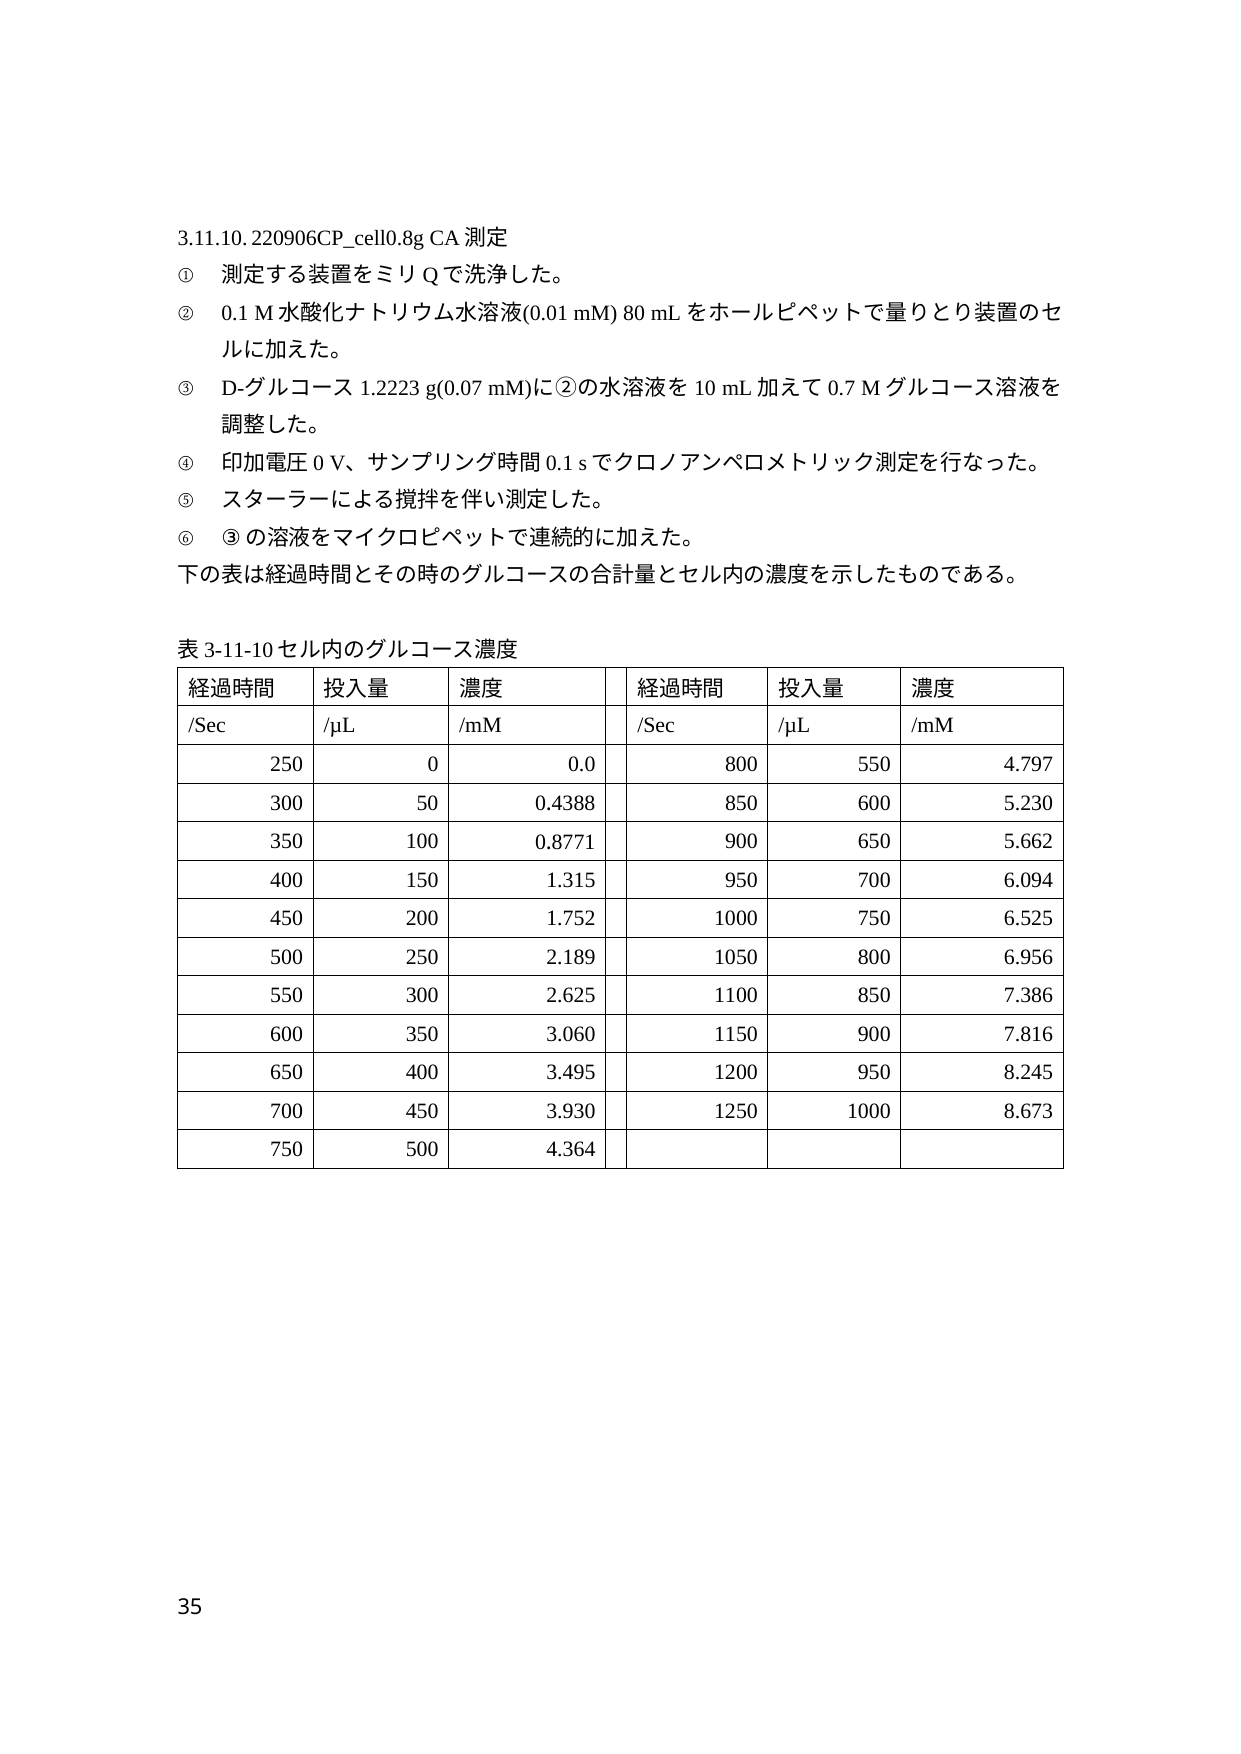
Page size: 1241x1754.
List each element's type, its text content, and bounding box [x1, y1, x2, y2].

table_cell [901, 1130, 1063, 1168]
table_header 投入量 [768, 668, 900, 705]
table_cell 3.495 [449, 1053, 605, 1091]
table_cell [606, 1053, 626, 1091]
table_cell 50 [314, 784, 448, 821]
list 220906CP_cell0.8g CA測定 [177, 217, 1063, 254]
table_cell 600 [768, 784, 900, 821]
table_cell 5.230 [901, 784, 1063, 821]
table_cell 6.956 [901, 938, 1063, 975]
table_header 投入量 [314, 668, 448, 705]
table_cell /Sec [178, 706, 313, 744]
table_cell 150 [314, 861, 448, 898]
table_cell 0.4388 [449, 784, 605, 821]
table_header 濃度 [901, 668, 1063, 705]
table_cell 850 [768, 976, 900, 1014]
table_cell 900 [627, 822, 767, 859]
table_cell 750 [768, 899, 900, 937]
table_cell [768, 1130, 900, 1168]
list 0.1 M水酸化ナトリウム水溶液(0.01 mM) 80 mLをホールピペットで量りとり装置のセルに加えた。 [177, 292, 1063, 367]
table_cell 750 [178, 1130, 313, 1168]
table_cell [606, 1015, 626, 1052]
table_cell /mM [449, 706, 605, 744]
table_cell [606, 976, 626, 1014]
table_cell 950 [768, 1053, 900, 1091]
table_header 濃度 [449, 668, 605, 705]
table_cell 200 [314, 899, 448, 937]
table_cell 7.386 [901, 976, 1063, 1014]
table_cell 400 [314, 1053, 448, 1091]
table_cell 7.816 [901, 1015, 1063, 1052]
table_cell [606, 899, 626, 937]
table_cell 8.673 [901, 1092, 1063, 1129]
table_cell 450 [314, 1092, 448, 1129]
table_cell 1250 [627, 1092, 767, 1129]
table_header 経過時間 [627, 668, 767, 705]
table_cell 300 [314, 976, 448, 1014]
table_cell 800 [768, 938, 900, 975]
table_cell [606, 861, 626, 898]
table_cell [606, 938, 626, 975]
table_cell 1050 [627, 938, 767, 975]
table_cell 500 [178, 938, 313, 975]
text 表 3-11-10セル内のグルコース濃度 [177, 629, 1063, 667]
list スターラーによる撹拌を伴い測定した。 [177, 479, 1063, 517]
table_cell [606, 784, 626, 821]
table_cell 5.662 [901, 822, 1063, 859]
table_cell 700 [768, 861, 900, 898]
table_cell 450 [178, 899, 313, 937]
table_cell 2.625 [449, 976, 605, 1014]
table_cell 4.364 [449, 1130, 605, 1168]
table_cell 300 [178, 784, 313, 821]
table_cell [606, 1092, 626, 1129]
table_cell 250 [314, 938, 448, 975]
table_cell 700 [178, 1092, 313, 1129]
table_cell 550 [768, 745, 900, 782]
table_cell 550 [178, 976, 313, 1014]
text 下の表は経過時間とその時のグルコースの合計量とセル内の濃度を示したものである。 [177, 554, 1063, 592]
table_cell 1.315 [449, 861, 605, 898]
table_header 経過時間 [178, 668, 313, 705]
table_cell 0.8771 [449, 822, 605, 859]
table_cell 1000 [768, 1092, 900, 1129]
table_cell [606, 706, 626, 744]
table_cell 3.930 [449, 1092, 605, 1129]
table_cell 8.245 [901, 1053, 1063, 1091]
table_cell 6.094 [901, 861, 1063, 898]
table_cell 400 [178, 861, 313, 898]
table_cell 850 [627, 784, 767, 821]
table_cell 1.752 [449, 899, 605, 937]
table_cell 350 [178, 822, 313, 859]
table_cell 0.0 [449, 745, 605, 782]
table_cell /µL [314, 706, 448, 744]
list 印加電圧0 V、サンプリング時間0.1 sでクロノアンペロメトリック測定を行なった。 [177, 442, 1063, 479]
table_cell 100 [314, 822, 448, 859]
table_cell 250 [178, 745, 313, 782]
table_cell [627, 1130, 767, 1168]
table_cell 4.797 [901, 745, 1063, 782]
table_cell /mM [901, 706, 1063, 744]
table_cell /Sec [627, 706, 767, 744]
table_cell 1000 [627, 899, 767, 937]
table_header [606, 668, 626, 705]
table_cell 650 [178, 1053, 313, 1091]
table_cell 1100 [627, 976, 767, 1014]
list 測定する装置をミリQで洗浄した。 [177, 254, 1063, 292]
table_cell 650 [768, 822, 900, 859]
table_cell 3.060 [449, 1015, 605, 1052]
table_cell [606, 822, 626, 859]
table_cell [606, 1130, 626, 1168]
table_cell [606, 745, 626, 782]
table_cell 500 [314, 1130, 448, 1168]
table_cell 0 [314, 745, 448, 782]
list D-グルコース1.2223 g(0.07 mM)に②の水溶液を10 mL加えて0.7 Mグルコース溶液を調整した。 [177, 367, 1063, 442]
table_cell 950 [627, 861, 767, 898]
table_cell /µL [768, 706, 900, 744]
table_cell 350 [314, 1015, 448, 1052]
table_cell 2.189 [449, 938, 605, 975]
table_cell 6.525 [901, 899, 1063, 937]
table_cell 600 [178, 1015, 313, 1052]
table_cell 800 [627, 745, 767, 782]
list ③の溶液をマイクロピペットで連続的に加えた。 [177, 517, 1063, 554]
table_cell 1150 [627, 1015, 767, 1052]
table_cell 1200 [627, 1053, 767, 1091]
table_cell 900 [768, 1015, 900, 1052]
